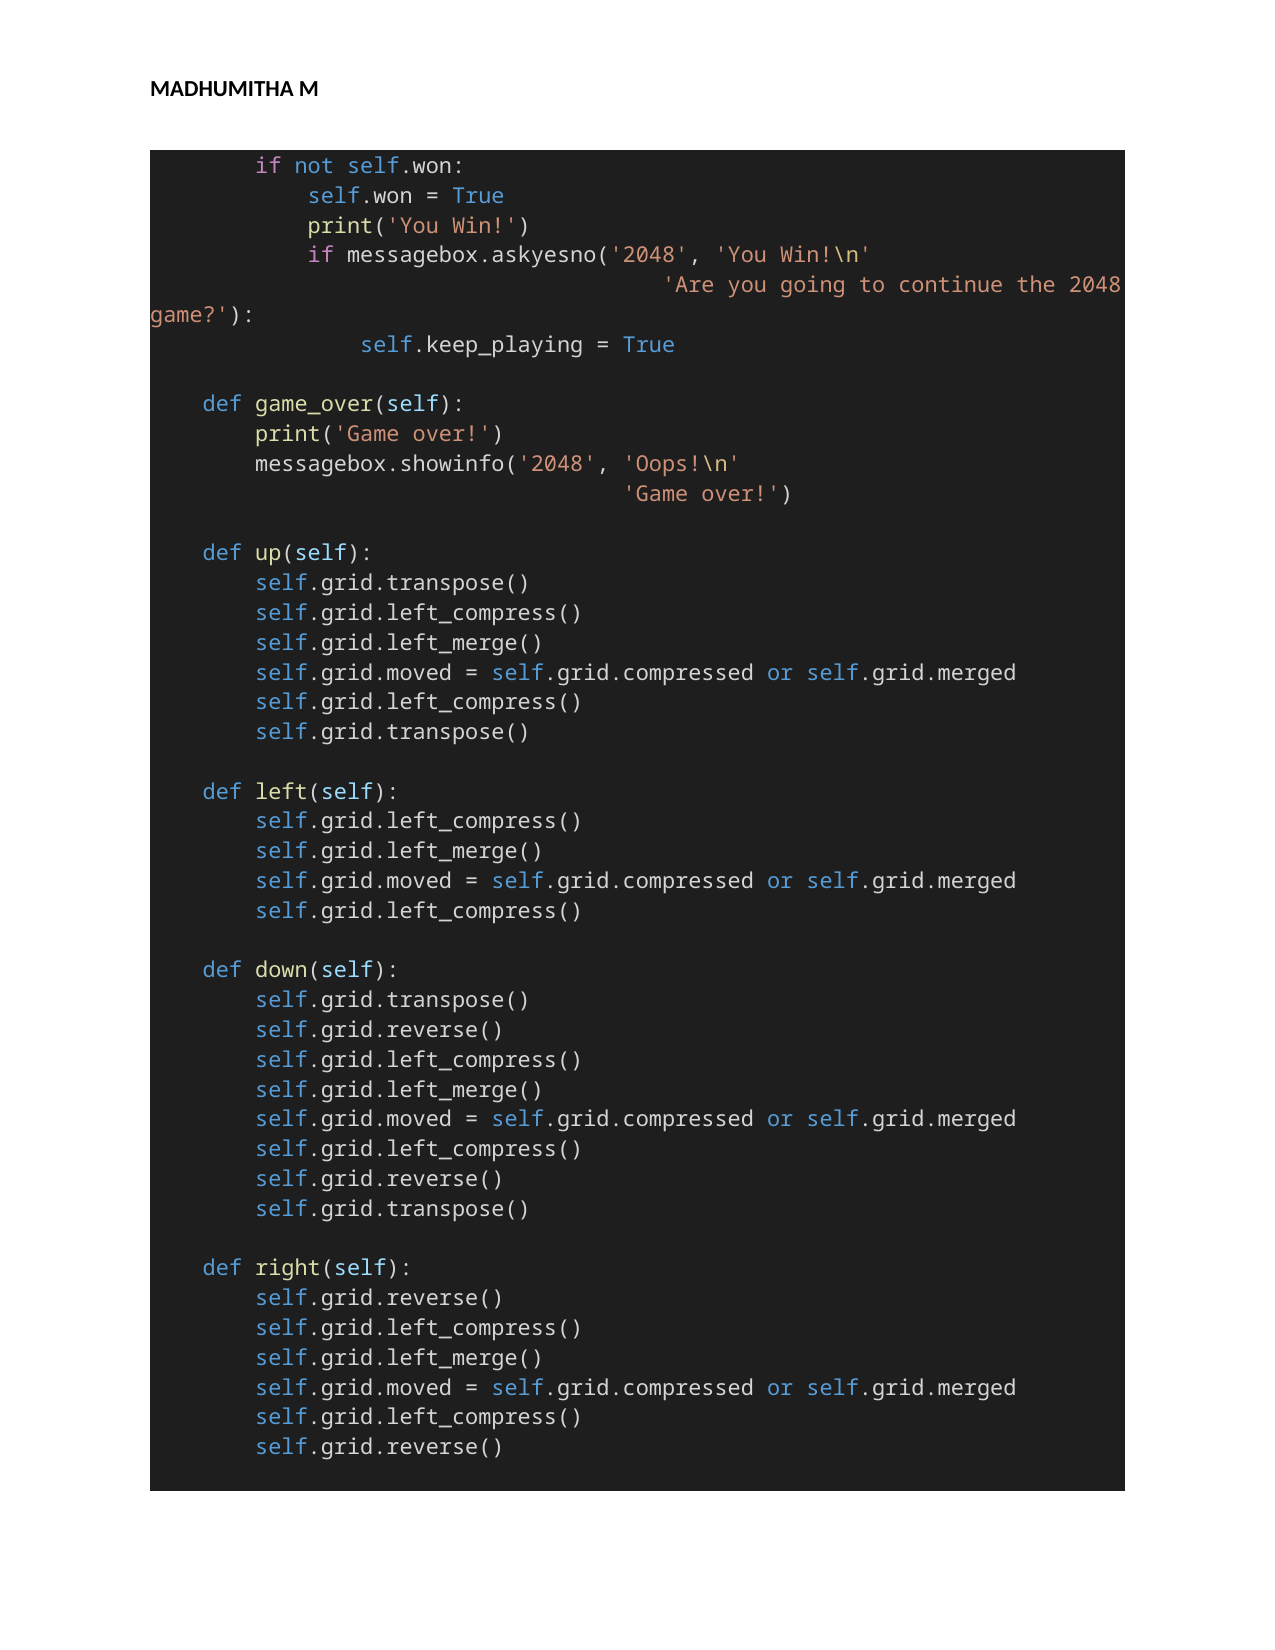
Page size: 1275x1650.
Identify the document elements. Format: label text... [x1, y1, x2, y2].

text self.grid.transpose() [150, 567, 1125, 597]
text self.grid.transpose() [150, 1193, 1125, 1222]
text def right(self): [150, 1252, 1125, 1282]
text 'Are you going to continue the 2048 game?'): [150, 269, 1125, 329]
text def game_over(self): [150, 388, 1125, 418]
text self.grid.left_compress() [150, 805, 1125, 835]
text self.grid.left_compress() [150, 1133, 1125, 1163]
text self.grid.moved = self.grid.compressed or self.grid.merged [150, 1103, 1125, 1133]
text self.grid.moved = self.grid.compressed or self.grid.merged [150, 1371, 1125, 1401]
text def left(self): [150, 776, 1125, 805]
text self.grid.transpose() [150, 984, 1125, 1014]
text self.grid.moved = self.grid.compressed or self.grid.merged [150, 865, 1125, 895]
text 'Game over!') [150, 478, 1125, 507]
text self.grid.left_merge() [150, 835, 1125, 865]
text self.grid.reverse() [150, 1163, 1125, 1193]
text if not self.won: [150, 150, 1125, 180]
text self.grid.left_compress() [150, 1044, 1125, 1073]
text self.grid.left_merge() [150, 1342, 1125, 1371]
text def down(self): [150, 954, 1125, 984]
text self.grid.left_merge() [150, 1073, 1125, 1103]
text print('You Win!') [150, 209, 1125, 239]
text if messagebox.askyesno('2048', 'You Win!\n' [150, 239, 1125, 269]
text self.grid.left_merge() [150, 627, 1125, 656]
text self.grid.reverse() [150, 1282, 1125, 1312]
text self.won = True [150, 180, 1125, 209]
text self.grid.left_compress() [150, 1401, 1125, 1431]
text self.grid.moved = self.grid.compressed or self.grid.merged [150, 656, 1125, 686]
text self.grid.reverse() [150, 1014, 1125, 1044]
text messagebox.showinfo('2048', 'Oops!\n' [150, 448, 1125, 478]
text self.grid.left_compress() [150, 1312, 1125, 1342]
text self.grid.reverse() [150, 1431, 1125, 1461]
text self.grid.transpose() [150, 716, 1125, 746]
text self.grid.left_compress() [150, 597, 1125, 627]
text print('Game over!') [150, 418, 1125, 448]
text def up(self): [150, 537, 1125, 567]
text self.grid.left_compress() [150, 895, 1125, 924]
text self.grid.left_compress() [150, 686, 1125, 716]
text self.keep_playing = True [150, 329, 1125, 358]
